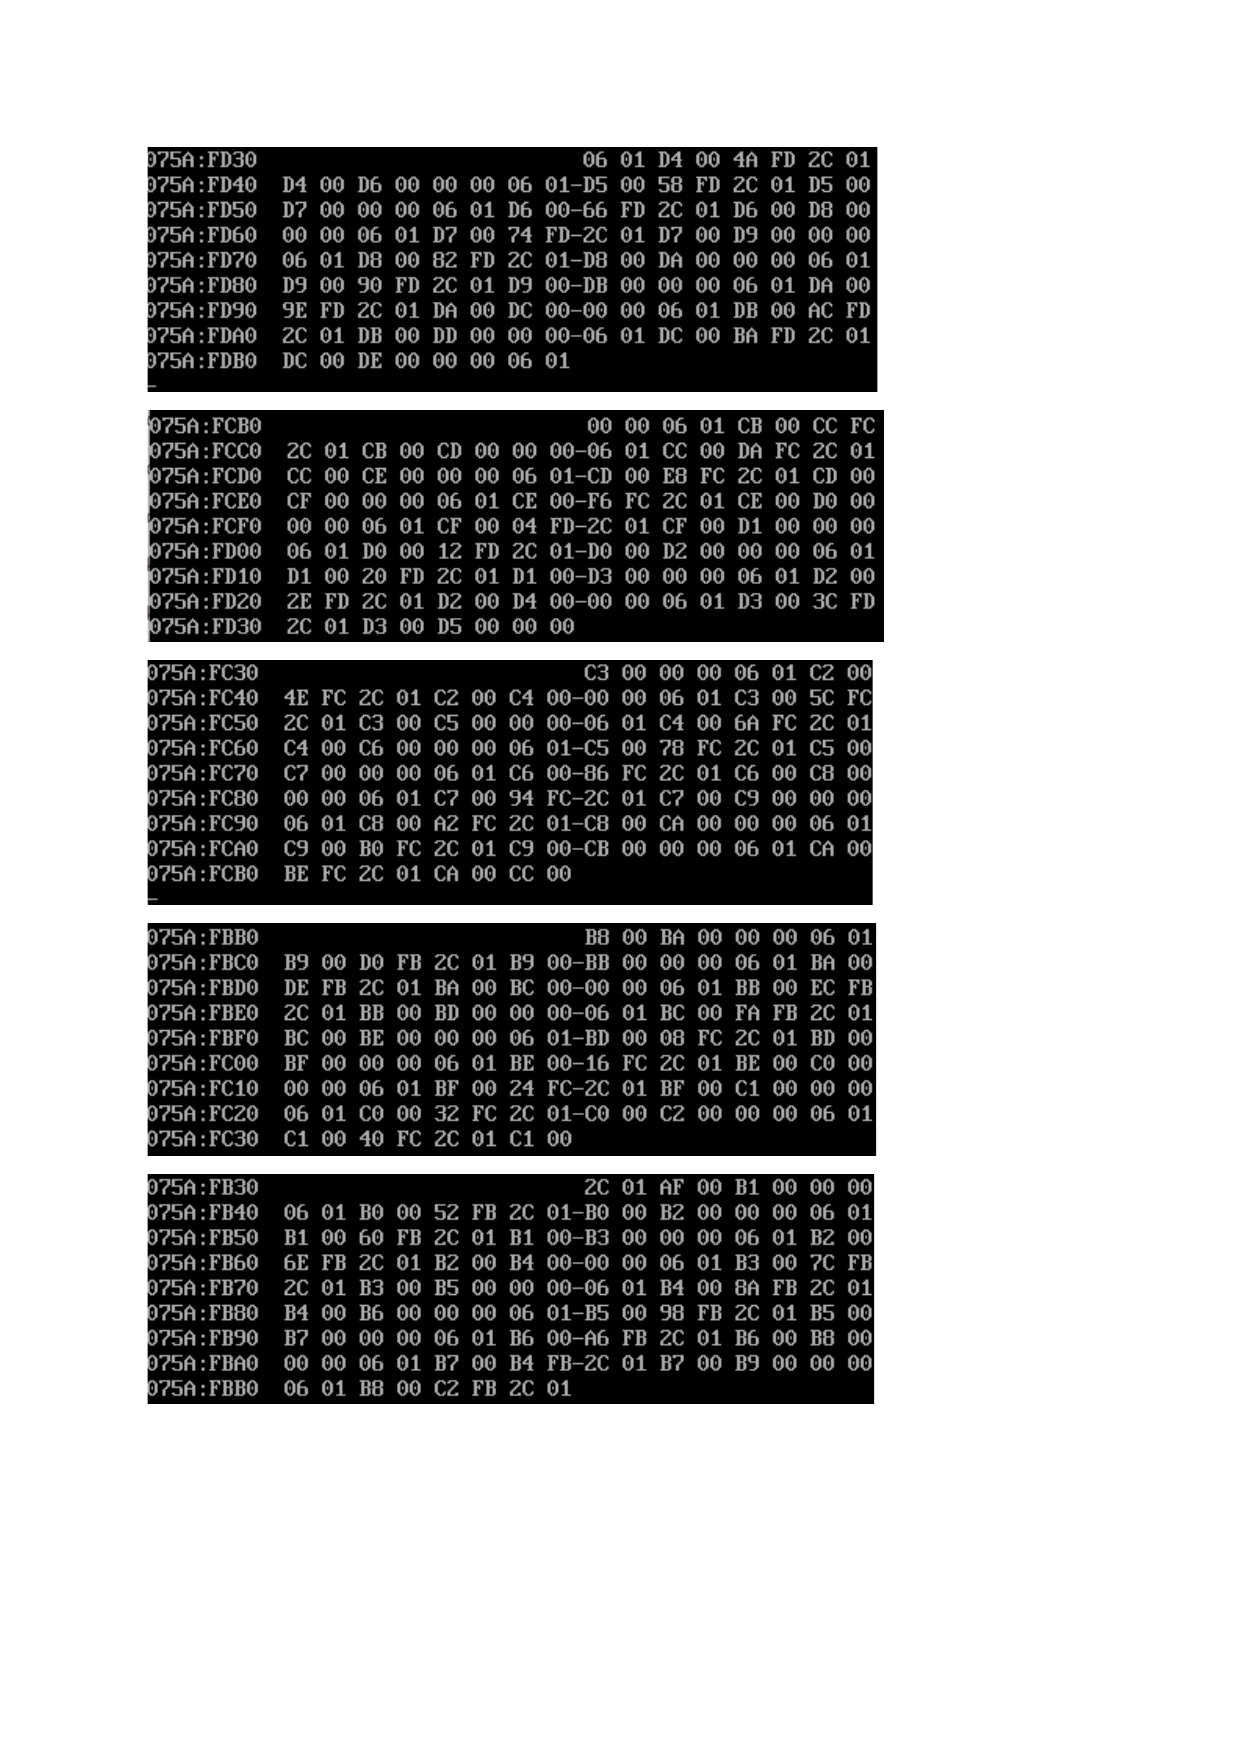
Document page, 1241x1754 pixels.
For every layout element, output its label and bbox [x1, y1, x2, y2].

picture [147, 660, 873, 905]
picture [147, 923, 877, 1156]
picture [147, 1174, 875, 1404]
picture [147, 410, 884, 642]
picture [147, 147, 878, 392]
